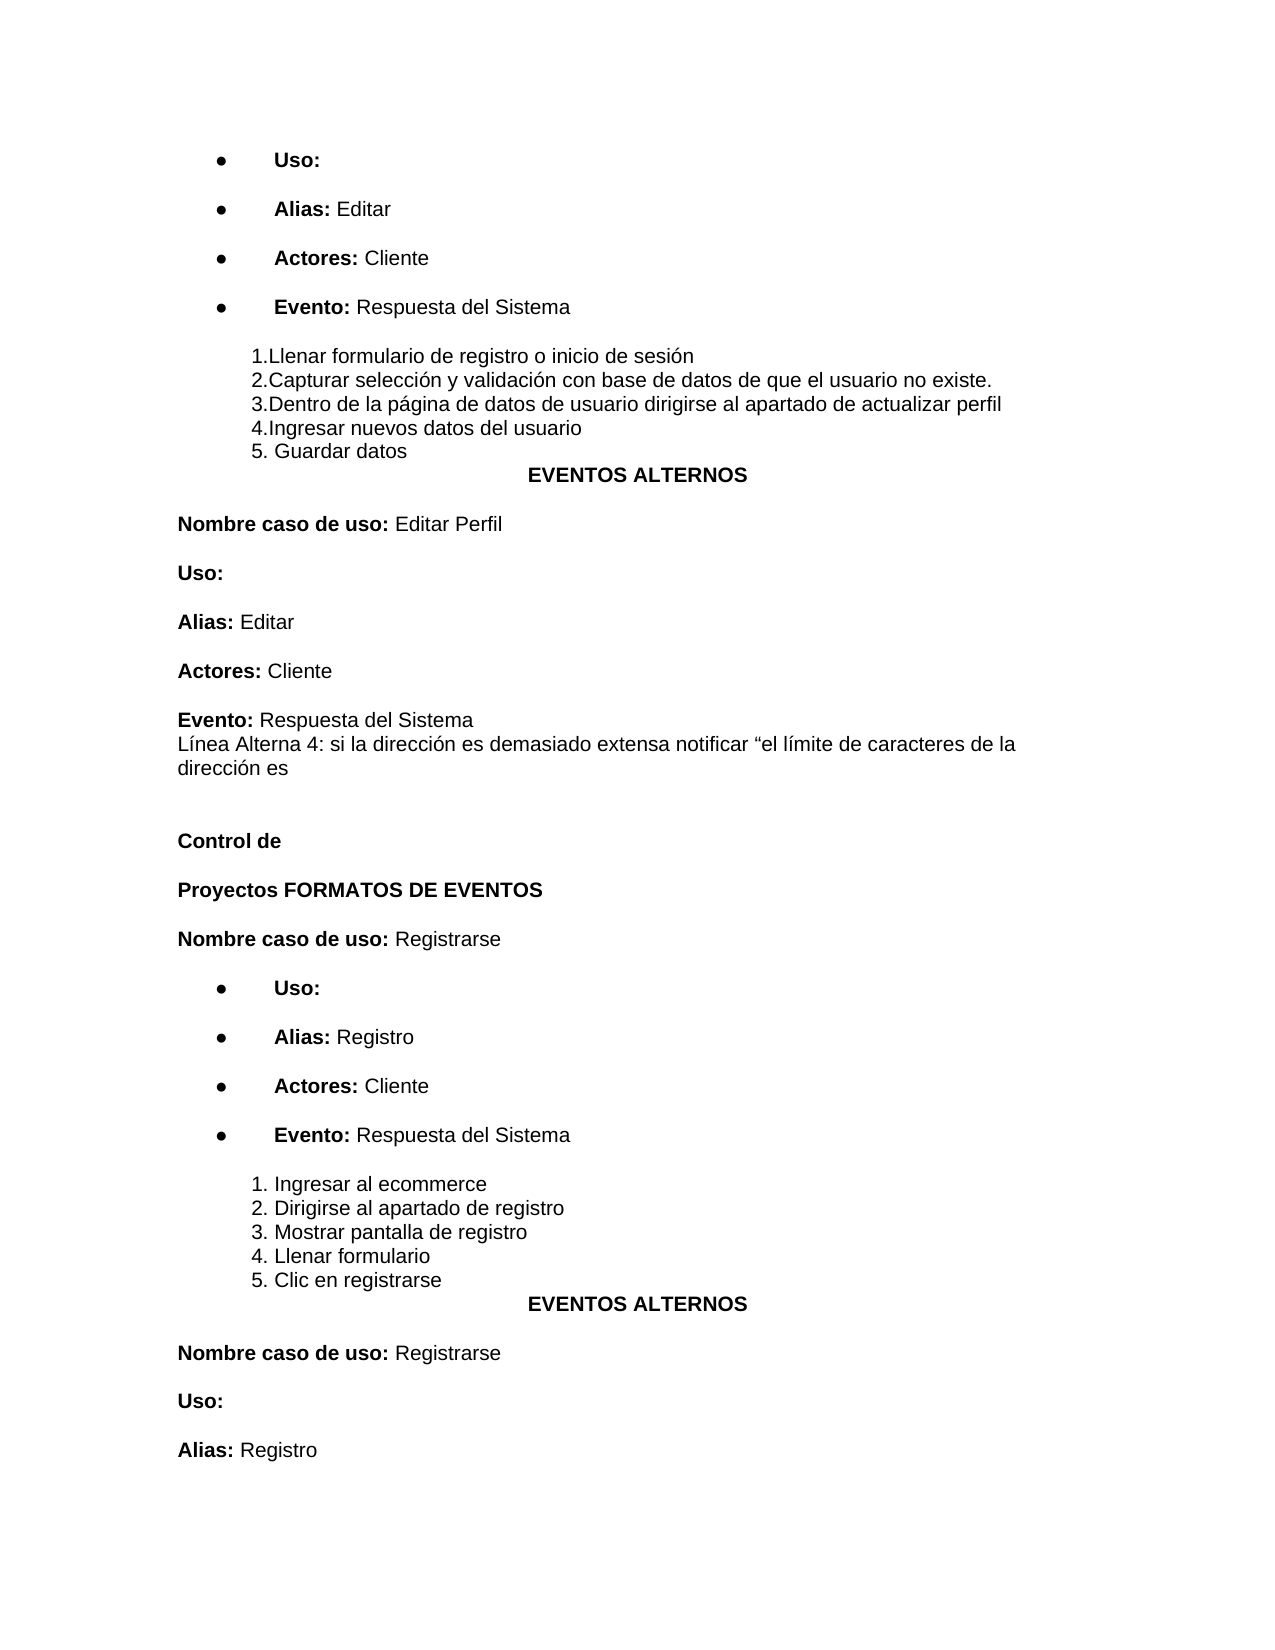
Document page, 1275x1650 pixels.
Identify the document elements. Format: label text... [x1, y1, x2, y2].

text 3.Dentro de la página de datos de usuario dirigirse al apartado de actualizar perfil [177, 391, 1098, 415]
text ● Actores: Cliente [215, 246, 1098, 269]
text 1.Llenar formulario de registro o inicio de sesión [177, 343, 1098, 367]
text 5. Clic en registrarse [177, 1267, 1098, 1291]
text 5. Guardar datos [177, 439, 1098, 463]
text ● Alias: Registro [215, 1025, 1098, 1049]
text 2. Dirigirse al apartado de registro [177, 1196, 1098, 1219]
text 2.Capturar selección y validación con base de datos de que el usuario no existe. [177, 367, 1098, 391]
text ● Evento: Respuesta del Sistema [215, 294, 1098, 318]
text Nombre caso de uso: Registrarse [177, 1340, 1098, 1364]
text ● Actores: Cliente [215, 1074, 1098, 1098]
text Línea Alterna 4: si la dirección es demasiado extensa notificar “el límite de caracteres de la dirección es [177, 732, 1098, 780]
text 4. Llenar formulario [177, 1243, 1098, 1267]
text ● Evento: Respuesta del Sistema [215, 1123, 1098, 1147]
text Uso: [177, 1389, 1098, 1413]
text Evento: Respuesta del Sistema [177, 708, 1098, 732]
text Nombre caso de uso: Editar Perfil [177, 512, 1098, 536]
text Uso: [177, 561, 1098, 585]
text 3. Mostrar pantalla de registro [177, 1219, 1098, 1243]
text 4.Ingresar nuevos datos del usuario [177, 415, 1098, 439]
text Control de [177, 829, 1098, 853]
text EVENTOS ALTERNOS [177, 1291, 1098, 1315]
text ● Uso: [215, 976, 1098, 1000]
text Actores: Cliente [177, 659, 1098, 683]
text Alias: Registro [177, 1438, 1098, 1462]
text Alias: Editar [177, 610, 1098, 634]
text ● Uso: [215, 148, 1098, 172]
text EVENTOS ALTERNOS [177, 463, 1098, 487]
text Proyectos FORMATOS DE EVENTOS [177, 878, 1098, 902]
text ● Alias: Editar [215, 197, 1098, 221]
text Nombre caso de uso: Registrarse [177, 927, 1098, 951]
text 1. Ingresar al ecommerce [177, 1172, 1098, 1196]
